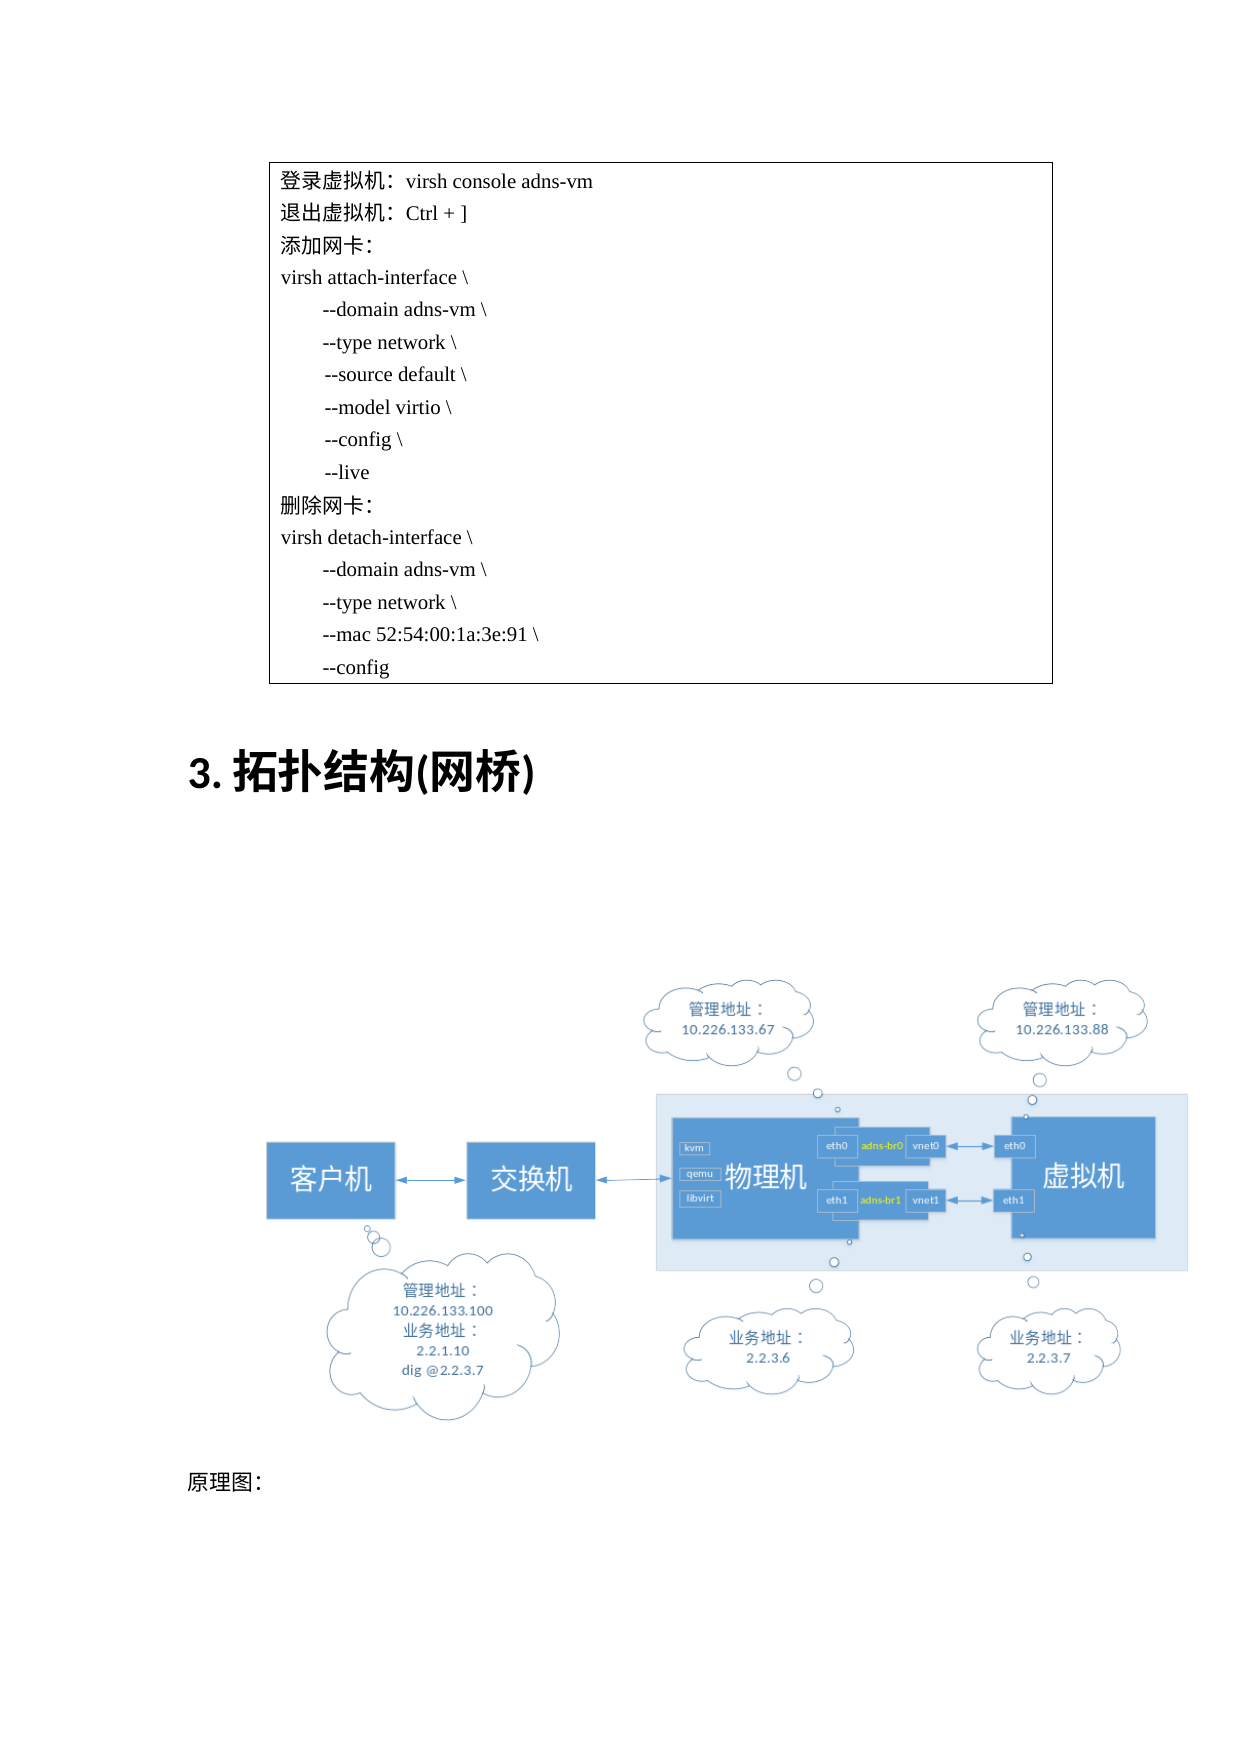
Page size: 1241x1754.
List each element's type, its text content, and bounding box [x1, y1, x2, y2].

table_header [270, 163, 1052, 683]
text 原理图： [187, 945, 1053, 1497]
subtitle 拓扑结构(网桥) [187, 719, 1053, 817]
